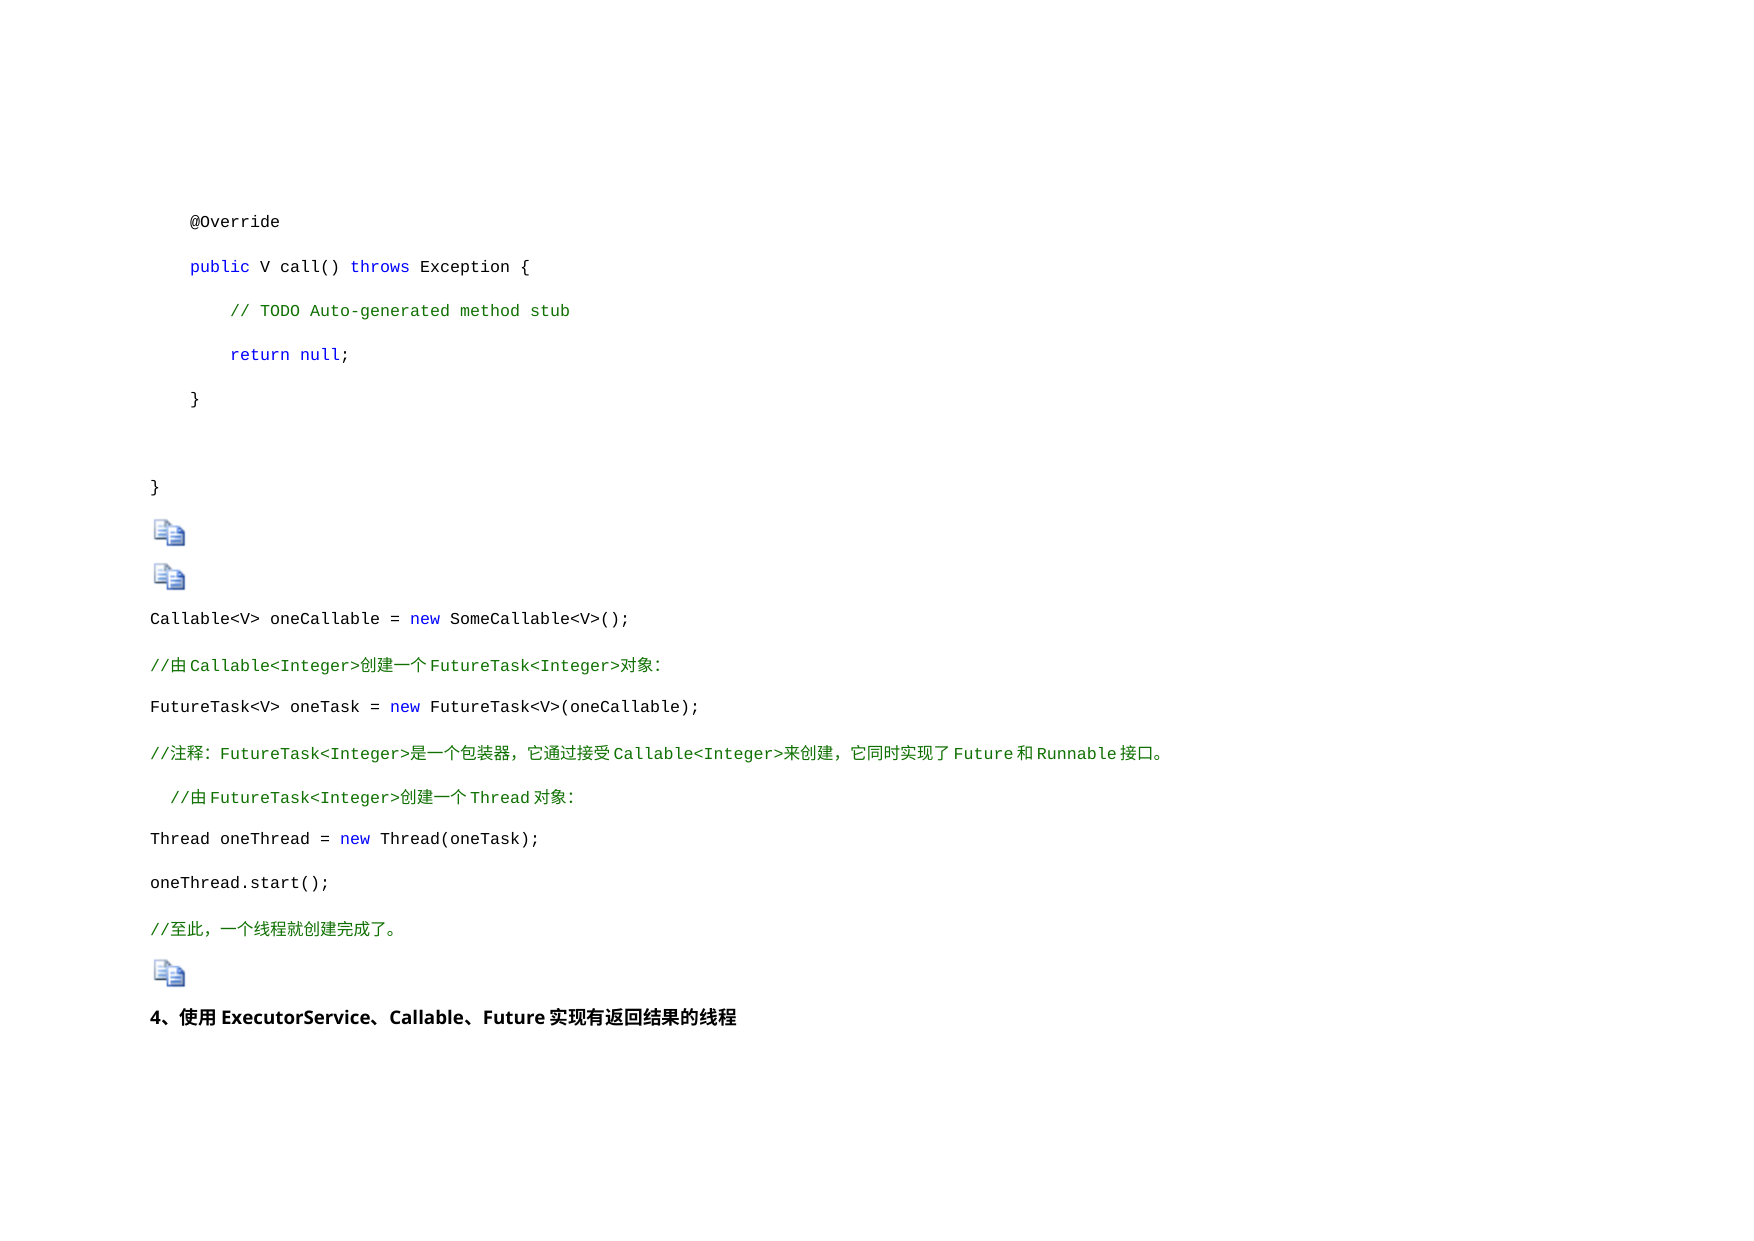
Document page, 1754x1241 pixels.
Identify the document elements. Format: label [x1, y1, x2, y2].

picture [150, 555, 192, 597]
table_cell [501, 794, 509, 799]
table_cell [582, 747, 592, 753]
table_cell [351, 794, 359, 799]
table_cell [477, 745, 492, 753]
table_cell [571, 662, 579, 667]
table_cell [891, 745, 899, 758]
picture [150, 511, 192, 553]
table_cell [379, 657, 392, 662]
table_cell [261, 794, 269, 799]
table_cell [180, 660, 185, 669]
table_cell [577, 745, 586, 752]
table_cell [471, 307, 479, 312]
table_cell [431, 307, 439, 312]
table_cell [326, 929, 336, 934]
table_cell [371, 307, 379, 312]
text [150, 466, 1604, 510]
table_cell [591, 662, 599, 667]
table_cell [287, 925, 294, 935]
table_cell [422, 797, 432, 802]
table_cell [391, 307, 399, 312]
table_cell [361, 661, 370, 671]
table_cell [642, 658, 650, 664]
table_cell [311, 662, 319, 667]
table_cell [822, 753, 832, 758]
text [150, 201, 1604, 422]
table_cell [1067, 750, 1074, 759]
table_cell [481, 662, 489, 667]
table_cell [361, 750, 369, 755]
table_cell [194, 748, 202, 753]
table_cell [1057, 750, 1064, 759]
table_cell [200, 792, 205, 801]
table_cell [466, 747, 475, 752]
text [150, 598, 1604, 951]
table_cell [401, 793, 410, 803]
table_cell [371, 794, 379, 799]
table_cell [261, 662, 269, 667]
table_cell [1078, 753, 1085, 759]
picture [150, 951, 192, 994]
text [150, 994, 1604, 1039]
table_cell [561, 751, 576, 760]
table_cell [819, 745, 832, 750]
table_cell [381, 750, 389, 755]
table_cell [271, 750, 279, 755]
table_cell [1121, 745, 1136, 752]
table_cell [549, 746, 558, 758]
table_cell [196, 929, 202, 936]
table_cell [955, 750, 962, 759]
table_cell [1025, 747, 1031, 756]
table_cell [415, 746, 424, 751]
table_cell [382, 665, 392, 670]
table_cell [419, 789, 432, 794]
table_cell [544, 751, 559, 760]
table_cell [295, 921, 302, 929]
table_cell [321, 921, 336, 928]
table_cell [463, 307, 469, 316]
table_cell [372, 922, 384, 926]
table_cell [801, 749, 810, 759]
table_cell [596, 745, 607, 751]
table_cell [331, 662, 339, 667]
